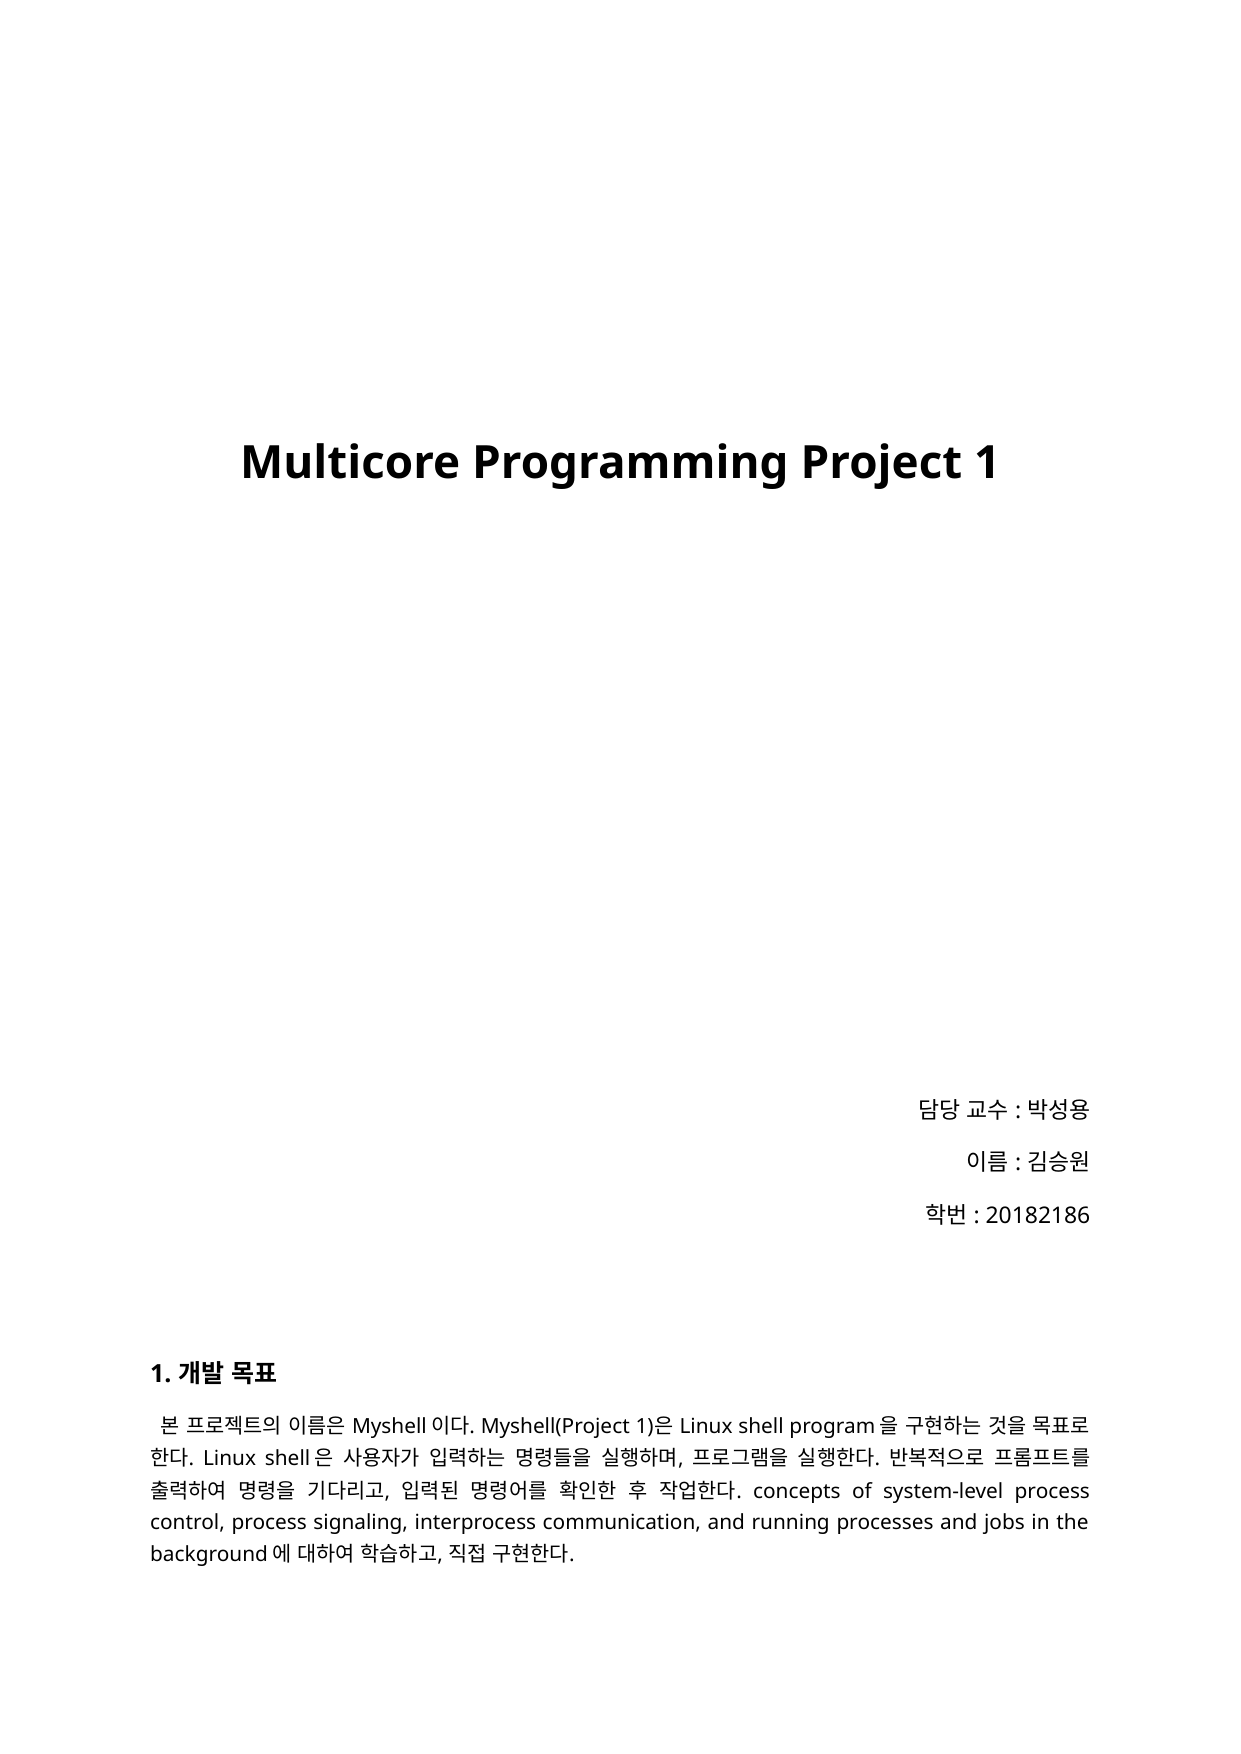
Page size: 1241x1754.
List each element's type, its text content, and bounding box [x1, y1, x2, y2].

text 1. 개발 목표 [150, 1353, 1090, 1389]
text 학번 : 20182186 [150, 1197, 1090, 1230]
text 이름 : 김승원 [150, 1144, 1090, 1177]
text Multicore Programming Project 1 [150, 429, 1090, 491]
text 본 프로젝트의 이름은 Myshell이다. Myshell(Project 1)은 Linux shell program을 구현하는 것을 목표로 한다. Linux shell은 사용자가 입력하는 명령들을 실행하며, 프로그램을 실행한다. 반복적으로 프롬프트를 출력하여 명령을 기다리고, 입력된 명령어를 확인한 후 작업한다. concepts of system-level process control, process signaling, interprocess communication, and running processes and jobs in the background에 대하여 학습하고, 직접 구현한다. [150, 1409, 1090, 1568]
text 담당 교수 : 박성용 [150, 1091, 1090, 1125]
